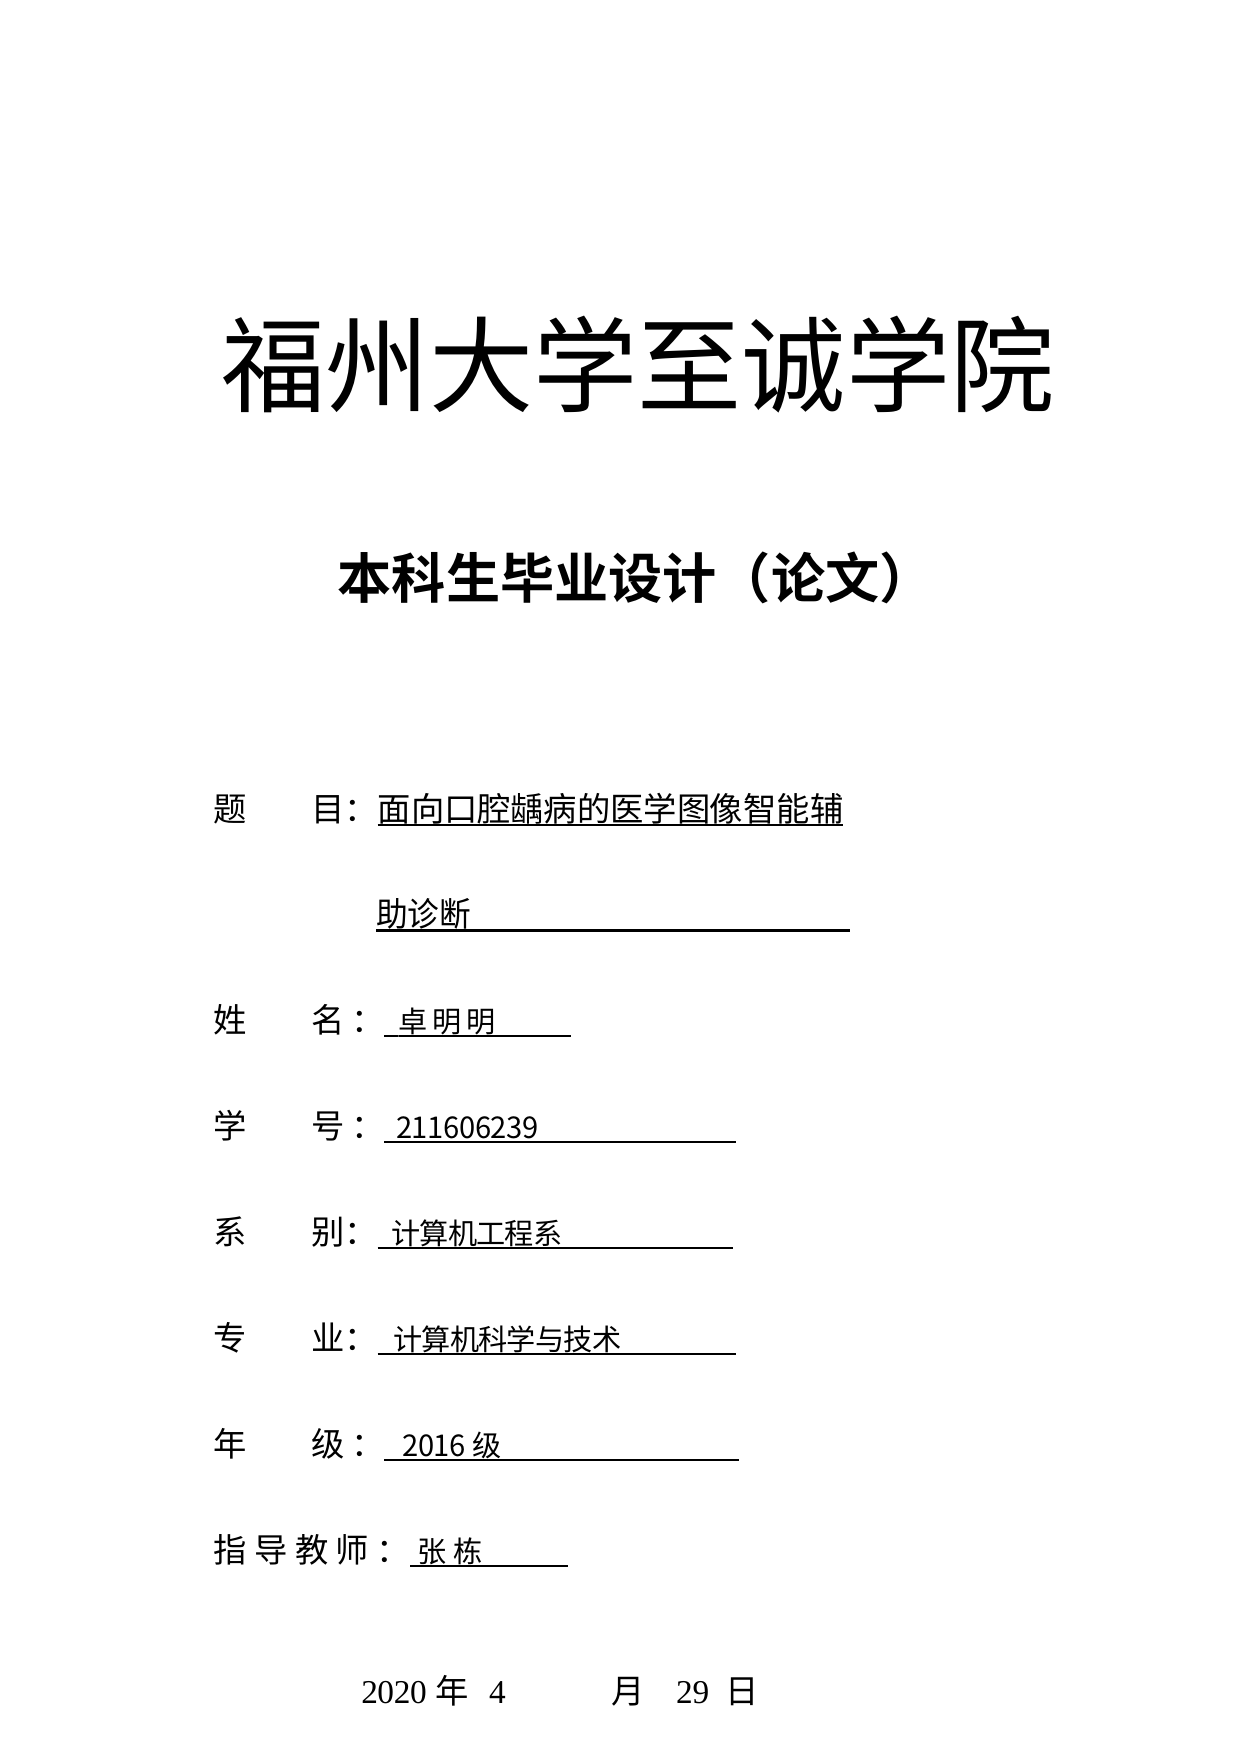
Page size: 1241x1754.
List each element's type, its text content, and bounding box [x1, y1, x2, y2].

text 本科生毕业设计（论文） [135, 536, 1135, 614]
text 福州大学至诚学院 [221, 281, 1146, 435]
text 2020 年 4 月 29 日 [311, 1665, 1146, 1713]
text 年 级 ： 2016 级 [213, 1418, 1146, 1466]
text 专 业： 计算机科学与技术 [213, 1312, 1146, 1360]
text 助诊断 [376, 888, 1146, 936]
text 系 别： 计算机工程系 [213, 1206, 1146, 1254]
subtitle 题 目：面向口腔龋病的医学图像智能辅 [213, 782, 1146, 831]
text 学 号 ： 211606239 [213, 1100, 1146, 1148]
text 指 导 教 师 ： 张 栋 [213, 1523, 1146, 1572]
text 姓 名 ： 卓 明 明 [213, 994, 1146, 1042]
